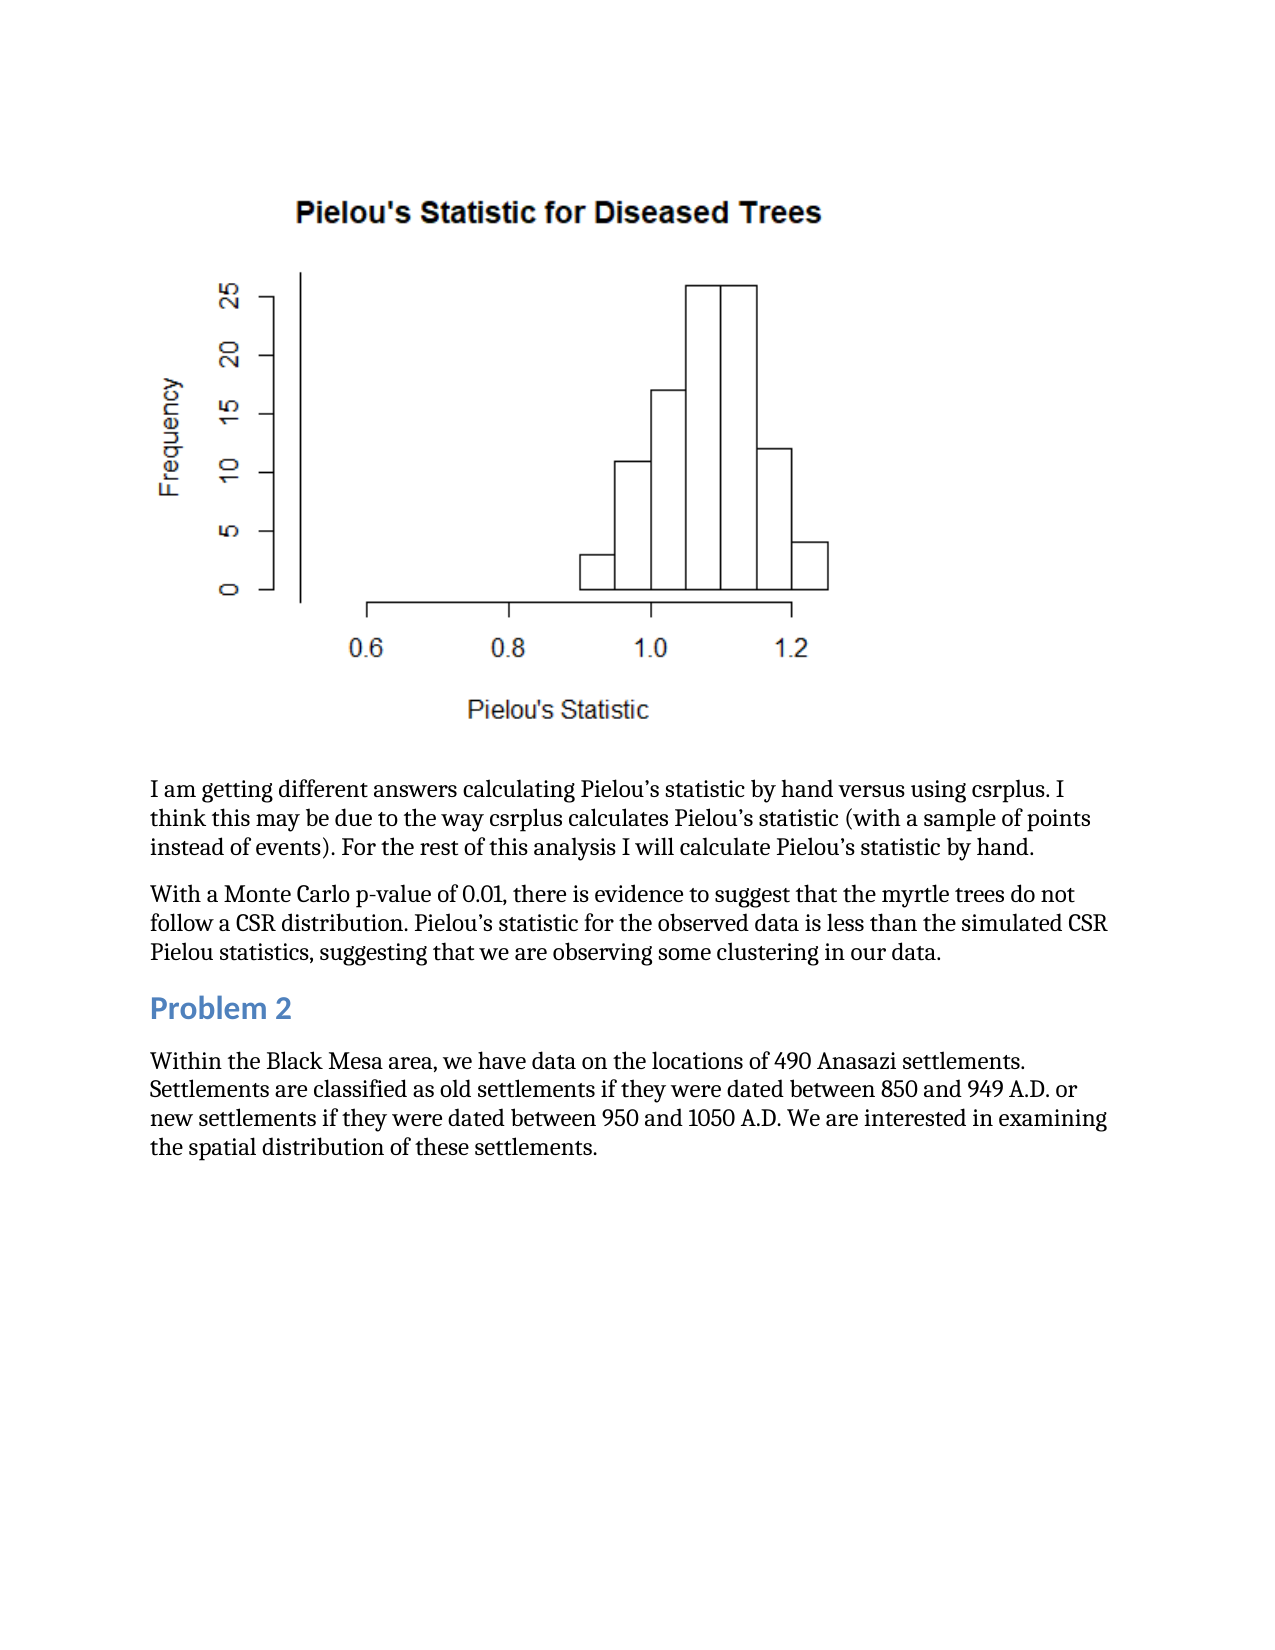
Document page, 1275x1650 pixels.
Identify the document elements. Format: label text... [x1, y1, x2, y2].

text I am getting different answers calculating Pielou’s statistic by hand versus using csrplus. I think this may be due to the way csrplus calculates Pielou’s statistic (with a sample of points instead of events). For the rest of this analysis I will calculate Pielou’s statistic by hand. [150, 775, 1125, 861]
text With a Monte Carlo p-value of 0.01, there is evidence to suggest that the myrtle trees do not follow a CSR distribution. Pielou’s statistic for the observed data is less than the simulated CSR Pielou statistics, suggesting that we are observing some clustering in our data. [150, 880, 1125, 966]
picture [150, 150, 908, 757]
text Within the Black Mesa area, we have data on the locations of 490 Anasazi settlements. Settlements are classified as old settlements if they were dated between 850 and 949 A.D. or new settlements if they were dated between 950 and 1050 A.D. We are interested in examining the spatial distribution of these settlements. [150, 1047, 1125, 1162]
subtitle Problem 2 [150, 987, 1125, 1028]
